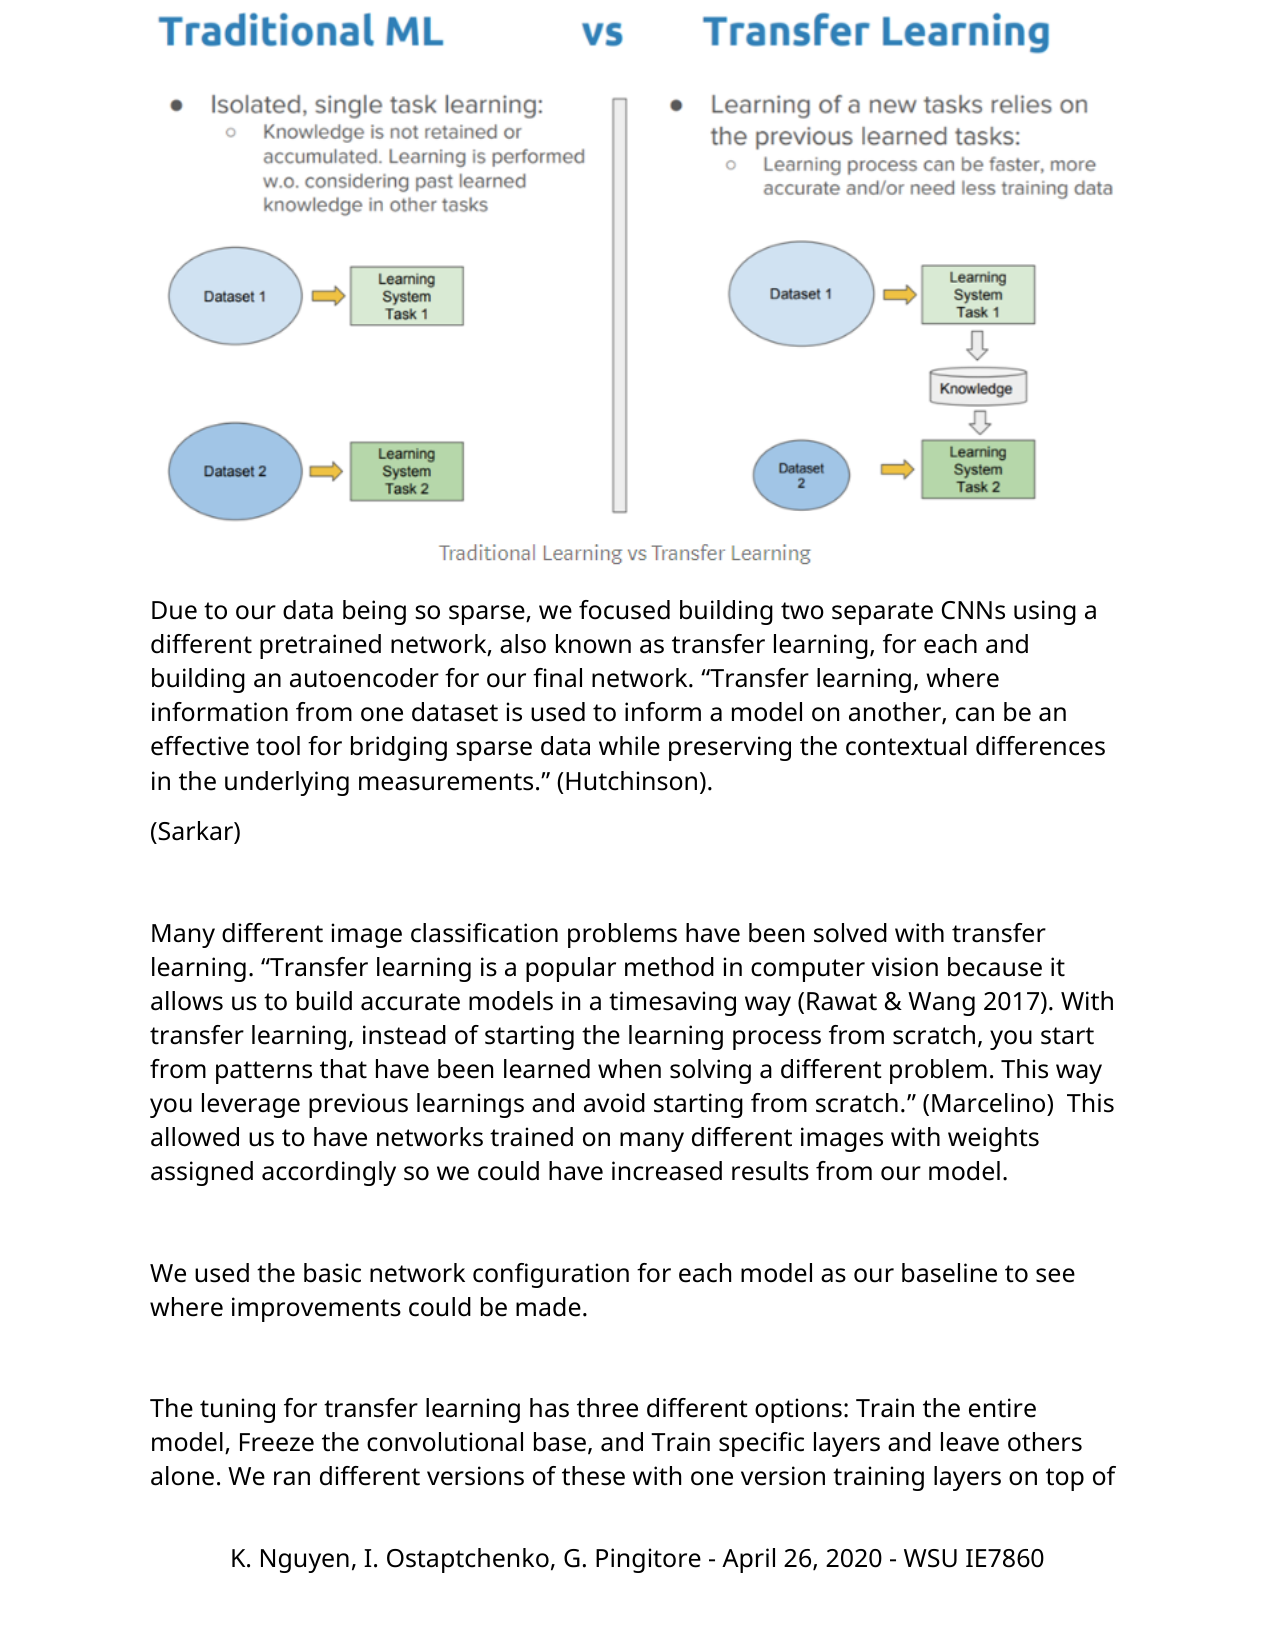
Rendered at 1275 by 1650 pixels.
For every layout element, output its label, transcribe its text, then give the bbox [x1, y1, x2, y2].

text Many different image classification problems have been solved with transfer learning. “Transfer learning is a popular method in computer vision because it allows us to build accurate models in a timesaving way (Rawat & Wang 2017). With transfer learning, instead of starting the learning process from scratch, you start from patterns that have been learned when solving a different problem. This way you leverage previous learnings and avoid starting from scratch.” (Marcelino) This allowed us to have networks trained on many different images with weights assigned accordingly so we could have increased results from our model. [150, 915, 1125, 1188]
picture [150, 0, 1125, 571]
text Due to our data being so sparse, we focused building two separate CNNs using a different pretrained network, also known as transfer learning, for each and building an autoencoder for our final network. “Transfer learning, where information from one dataset is used to inform a model on another, can be an effective tool for bridging sparse data while preserving the contextual differences in the underlying measurements.” (Hutchinson). [150, 571, 1125, 797]
text (Sarkar) [150, 814, 1125, 848]
text We used the basic network configuration for each model as our baseline to see where improvements could be made. [150, 1255, 1125, 1323]
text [150, 1391, 1125, 1493]
